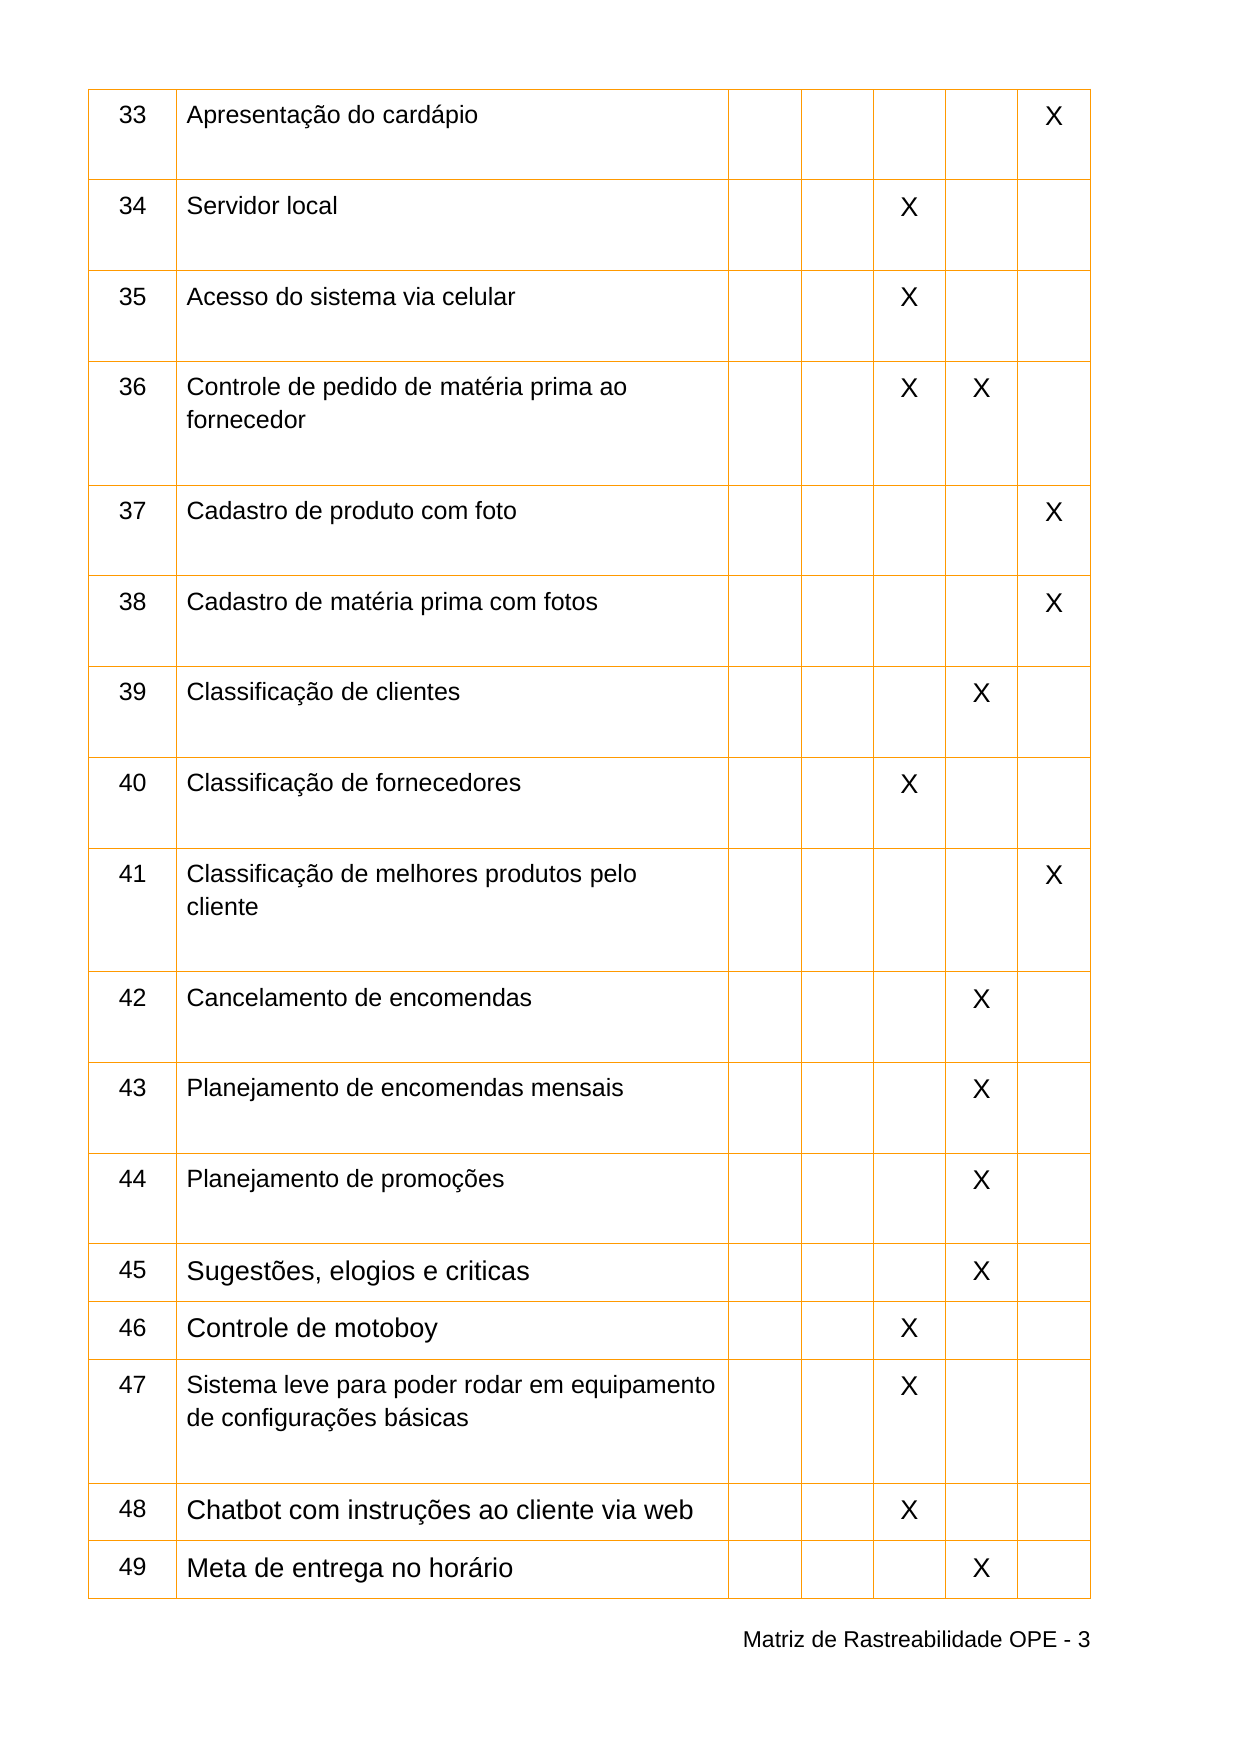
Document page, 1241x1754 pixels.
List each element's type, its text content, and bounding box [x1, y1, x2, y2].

table_cell Servidor local [177, 180, 728, 270]
table_cell X [874, 758, 945, 847]
table_cell 41 [89, 849, 176, 971]
table_cell 49 [89, 1541, 176, 1598]
table_cell 38 [89, 576, 176, 666]
table_cell [729, 486, 801, 575]
table_cell [729, 90, 801, 179]
table_cell [729, 849, 801, 971]
table_cell [802, 1244, 873, 1301]
table_cell Sistema leve para poder rodar em equipamento de configurações básicas [177, 1360, 728, 1482]
table_cell [729, 1063, 801, 1153]
table_cell Meta de entrega no horário [177, 1541, 728, 1598]
table_cell [1018, 1244, 1090, 1301]
table_cell Planejamento de promoções [177, 1154, 728, 1243]
table_cell 44 [89, 1154, 176, 1243]
table_cell 47 [89, 1360, 176, 1482]
table_cell [802, 1360, 873, 1482]
table_cell [802, 90, 873, 179]
table_cell [729, 1541, 801, 1598]
table_cell X [1018, 90, 1090, 179]
table_cell [729, 576, 801, 666]
table_cell [802, 972, 873, 1062]
table_cell 46 [89, 1302, 176, 1359]
table_cell [874, 90, 945, 179]
table_cell [874, 1063, 945, 1153]
table_cell X [874, 180, 945, 270]
table_cell Cadastro de produto com foto [177, 486, 728, 575]
table_cell [874, 667, 945, 757]
table_cell 48 [89, 1484, 176, 1540]
table_cell [1018, 1302, 1090, 1359]
table_cell [802, 1484, 873, 1540]
table_cell Planejamento de encomendas mensais [177, 1063, 728, 1153]
table_cell Cadastro de matéria prima com fotos [177, 576, 728, 666]
table_cell X [874, 1360, 945, 1482]
table_cell [729, 667, 801, 757]
table_cell [802, 1541, 873, 1598]
table_cell [729, 972, 801, 1062]
table_cell [729, 1360, 801, 1482]
table_cell [874, 486, 945, 575]
table_cell [1018, 180, 1090, 270]
table_cell X [946, 972, 1017, 1062]
table_cell X [1018, 576, 1090, 666]
table_cell [802, 271, 873, 361]
table_cell [729, 1484, 801, 1540]
table_cell [802, 667, 873, 757]
table_cell X [946, 1154, 1017, 1243]
table_cell X [874, 1302, 945, 1359]
table_cell Classificação de fornecedores [177, 758, 728, 847]
table_cell [1018, 362, 1090, 484]
table_cell [1018, 1063, 1090, 1153]
table_cell X [874, 271, 945, 361]
table_cell Controle de motoboy [177, 1302, 728, 1359]
table_cell [946, 758, 1017, 847]
table_cell [729, 362, 801, 484]
table_cell [802, 758, 873, 847]
table_cell Apresentação do cardápio [177, 90, 728, 179]
table_cell [874, 1154, 945, 1243]
table_cell [729, 758, 801, 847]
table_cell 35 [89, 271, 176, 361]
table_cell [729, 271, 801, 361]
table_cell [1018, 271, 1090, 361]
table_cell [802, 1063, 873, 1153]
table_cell [729, 1244, 801, 1301]
table_cell Cancelamento de encomendas [177, 972, 728, 1062]
table_cell [874, 1244, 945, 1301]
table_cell [802, 576, 873, 666]
table_cell [946, 849, 1017, 971]
table_cell [802, 1154, 873, 1243]
table_cell 43 [89, 1063, 176, 1153]
table_cell [874, 1541, 945, 1598]
table_cell [1018, 972, 1090, 1062]
table_cell Classificação de melhores produtos pelo cliente [177, 849, 728, 971]
table_cell [946, 1360, 1017, 1482]
table_cell X [946, 1244, 1017, 1301]
table_cell X [946, 667, 1017, 757]
table_cell 36 [89, 362, 176, 484]
table_cell [1018, 1154, 1090, 1243]
table_cell [1018, 1360, 1090, 1482]
table_cell [729, 1154, 801, 1243]
table_cell 42 [89, 972, 176, 1062]
table_cell [946, 486, 1017, 575]
table_cell Chatbot com instruções ao cliente via web [177, 1484, 728, 1540]
table_cell [946, 180, 1017, 270]
table_cell [1018, 1484, 1090, 1540]
table_cell [729, 1302, 801, 1359]
table_cell 33 [89, 90, 176, 179]
table_cell X [874, 1484, 945, 1540]
table_cell Classificação de clientes [177, 667, 728, 757]
table_cell 40 [89, 758, 176, 847]
table_cell X [946, 1541, 1017, 1598]
table_cell 34 [89, 180, 176, 270]
table_cell [802, 849, 873, 971]
table_cell Controle de pedido de matéria prima ao fornecedor [177, 362, 728, 484]
table_cell [1018, 758, 1090, 847]
table_cell [874, 972, 945, 1062]
table_cell [802, 362, 873, 484]
table_cell 45 [89, 1244, 176, 1301]
table_cell X [874, 362, 945, 484]
table_cell [946, 1302, 1017, 1359]
table_cell [946, 90, 1017, 179]
table_cell 39 [89, 667, 176, 757]
table_cell X [1018, 849, 1090, 971]
table_cell 37 [89, 486, 176, 575]
table_cell [802, 1302, 873, 1359]
table_cell [874, 576, 945, 666]
table_cell [802, 486, 873, 575]
table_cell [946, 271, 1017, 361]
table_cell [946, 1484, 1017, 1540]
table_cell X [1018, 486, 1090, 575]
table_cell [729, 180, 801, 270]
table_cell X [946, 1063, 1017, 1153]
table_cell [802, 180, 873, 270]
table_cell [1018, 1541, 1090, 1598]
table_cell Acesso do sistema via celular [177, 271, 728, 361]
table_cell [946, 576, 1017, 666]
table_cell X [946, 362, 1017, 484]
table_cell Sugestões, elogios e criticas [177, 1244, 728, 1301]
table_cell [1018, 667, 1090, 757]
table_cell [874, 849, 945, 971]
